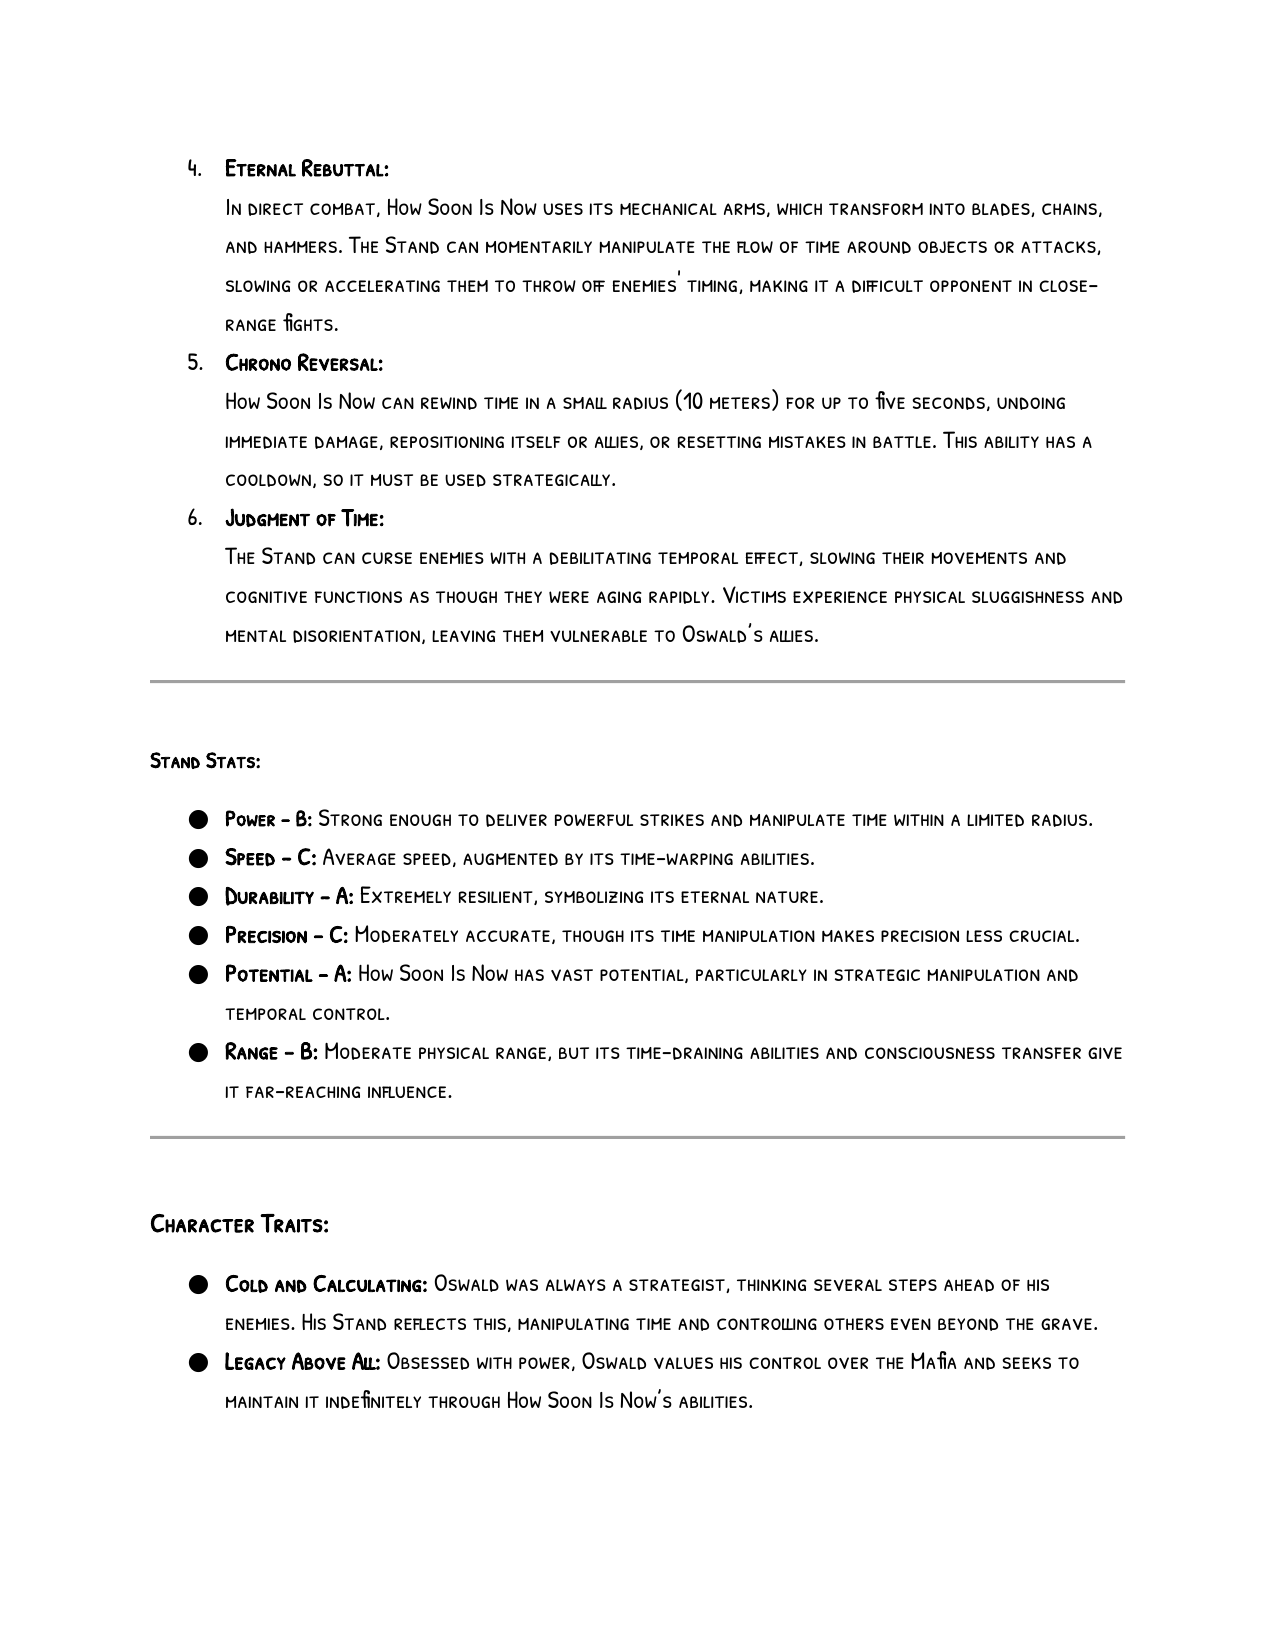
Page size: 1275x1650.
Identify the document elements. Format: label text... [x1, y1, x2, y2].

list Range - B: Moderate physical range, but its time-draining abilities and consciousness transfer give it far-reaching influence. [187, 1033, 1125, 1106]
subtitle Stand Stats: [150, 744, 1125, 775]
list Legacy Above All: Obsessed with power, Oswald values his control over the Mafia and seeks to maintain it indefinitely through How Soon Is Now’s abilities. [187, 1343, 1125, 1416]
list Potential - A: How Soon Is Now has vast potential, particularly in strategic manipulation and temporal control. [187, 955, 1125, 1028]
subtitle Character Traits: [150, 1204, 1125, 1241]
list Durability - A: Extremely resilient, symbolizing its eternal nature. [187, 878, 1125, 912]
list Eternal Rebuttal: In direct combat, How Soon Is Now uses its mechanical arms, which transform into blades, chains, and hammers. The Stand can momentarily manipulate the flow of time around objects or attacks, slowing or accelerating them to throw off enemies' timing, making it a difficult opponent in close-range fights. [187, 150, 1125, 339]
list Judgment of Time: The Stand can curse enemies with a debilitating temporal effect, slowing their movements and cognitive functions as though they were aging rapidly. Victims experience physical sluggishness and mental disorientation, leaving them vulnerable to Oswald’s allies. [187, 500, 1125, 650]
list Power - B: Strong enough to deliver powerful strikes and manipulate time within a limited radius. [187, 800, 1125, 834]
list Precision - C: Moderately accurate, though its time manipulation makes precision less crucial. [187, 917, 1125, 950]
list Speed - C: Average speed, augmented by its time-warping abilities. [187, 839, 1125, 873]
list Chrono Reversal: How Soon Is Now can rewind time in a small radius (10 meters) for up to five seconds, undoing immediate damage, repositioning itself or allies, or resetting mistakes in battle. This ability has a cooldown, so it must be used strategically. [187, 344, 1125, 495]
list Cold and Calculating: Oswald was always a strategist, thinking several steps ahead of his enemies. His Stand reflects this, manipulating time and controlling others even beyond the grave. [187, 1266, 1125, 1338]
